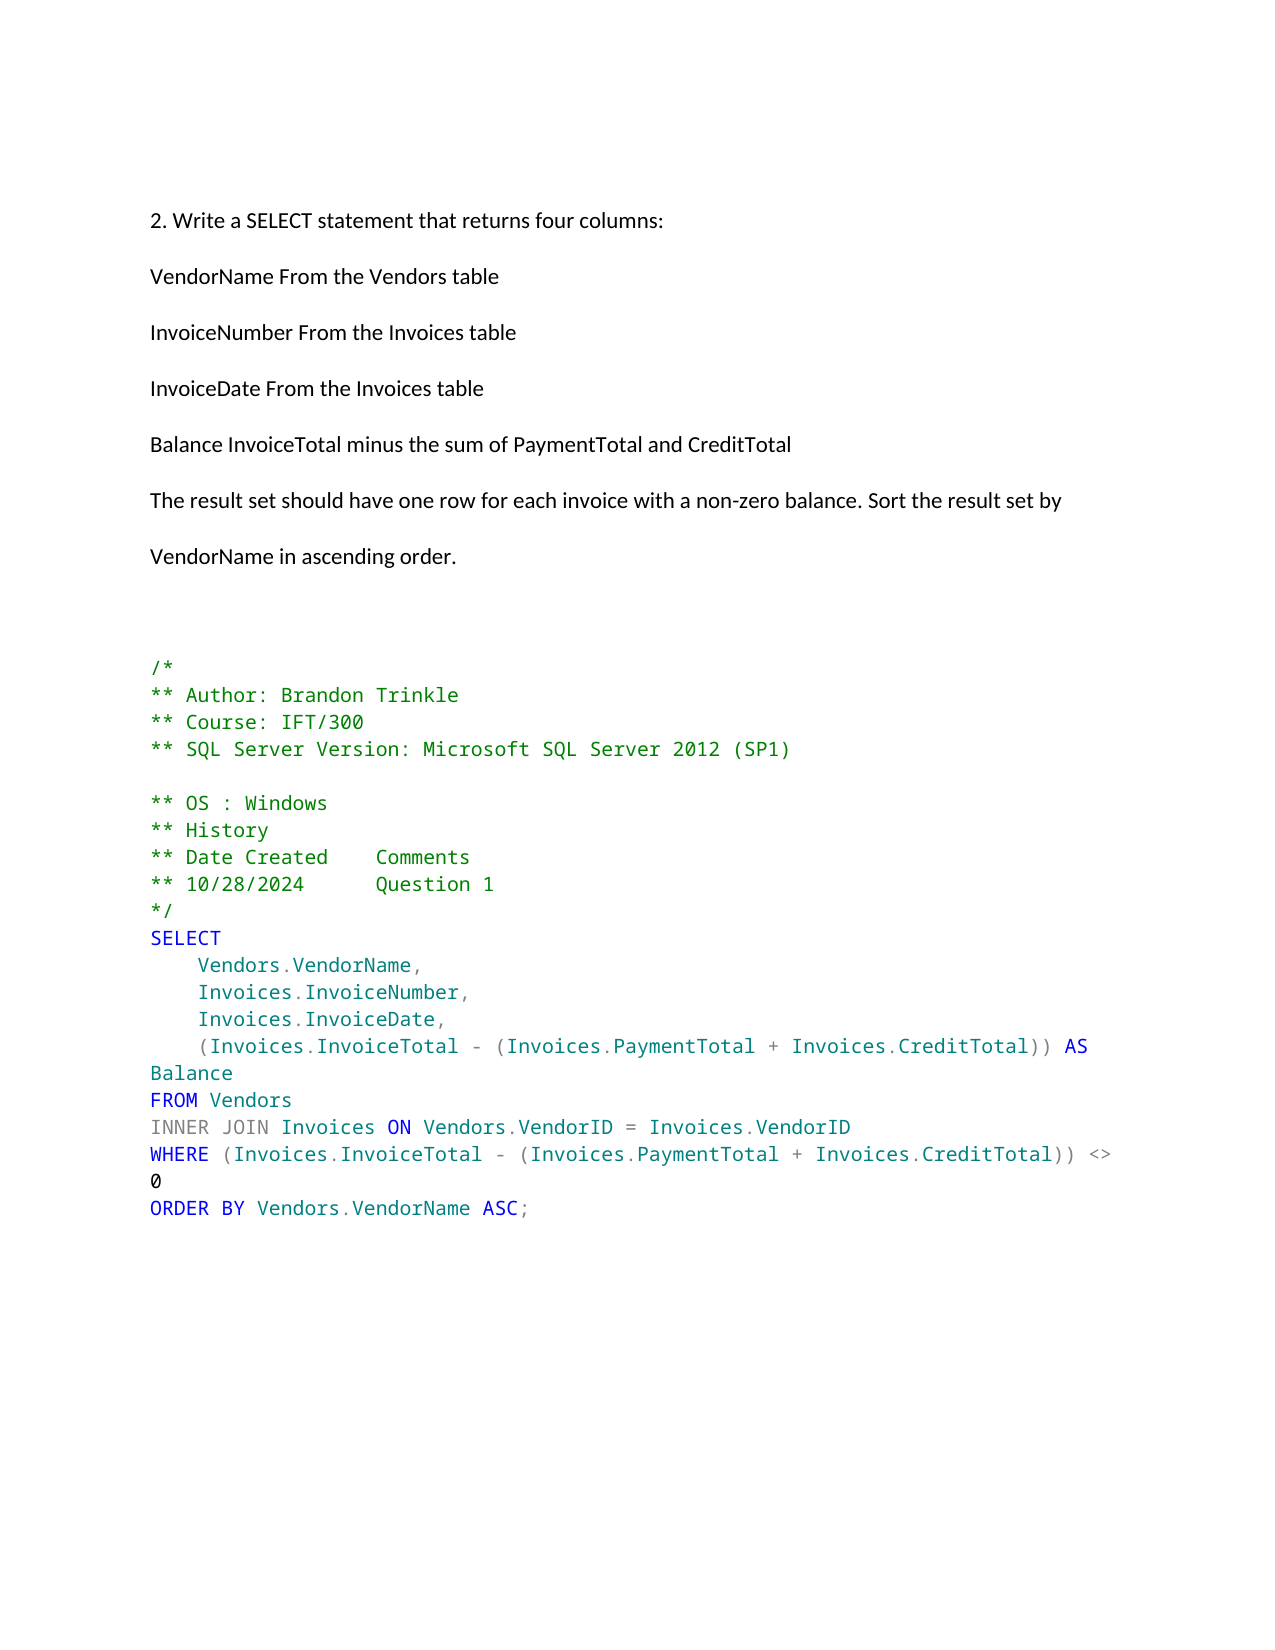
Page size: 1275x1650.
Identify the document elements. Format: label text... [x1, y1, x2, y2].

text InvoiceDate From the Invoices table [150, 374, 1125, 402]
text Invoices.InvoiceNumber, [150, 978, 1125, 1005]
text WHERE (Invoices.InvoiceTotal - (Invoices.PaymentTotal + Invoices.CreditTotal)) <> 0 [150, 1140, 1125, 1194]
text ** Course: IFT/300 [150, 708, 1125, 735]
text ** Author: Brandon Trinkle [150, 681, 1125, 708]
text ORDER BY Vendors.VendorName ASC; [150, 1194, 1125, 1221]
text (Invoices.InvoiceTotal - (Invoices.PaymentTotal + Invoices.CreditTotal)) AS Balance [150, 1032, 1125, 1086]
text Invoices.InvoiceDate, [150, 1005, 1125, 1032]
text The result set should have one row for each invoice with a non-zero balance. Sort the result set by VendorName in ascending order. [150, 486, 1125, 570]
text ** 10/28/2024 Question 1 [150, 870, 1125, 897]
text ** History [150, 816, 1125, 843]
text SELECT [150, 924, 1125, 951]
text ** OS : Windows [150, 789, 1125, 816]
text FROM Vendors [150, 1086, 1125, 1113]
text VendorName From the Vendors table [150, 262, 1125, 290]
text ** Date Created Comments [150, 843, 1125, 870]
text 2. Write a SELECT statement that returns four columns: [150, 206, 1125, 234]
text ** SQL Server Version: Microsoft SQL Server 2012 (SP1) [150, 735, 1125, 762]
text InvoiceNumber From the Invoices table [150, 318, 1125, 346]
text */ [150, 897, 1125, 924]
text Balance InvoiceTotal minus the sum of PaymentTotal and CreditTotal [150, 430, 1125, 458]
text Vendors.VendorName, [150, 951, 1125, 978]
text INNER JOIN Invoices ON Vendors.VendorID = Invoices.VendorID [150, 1113, 1125, 1140]
text /* [150, 654, 1125, 681]
